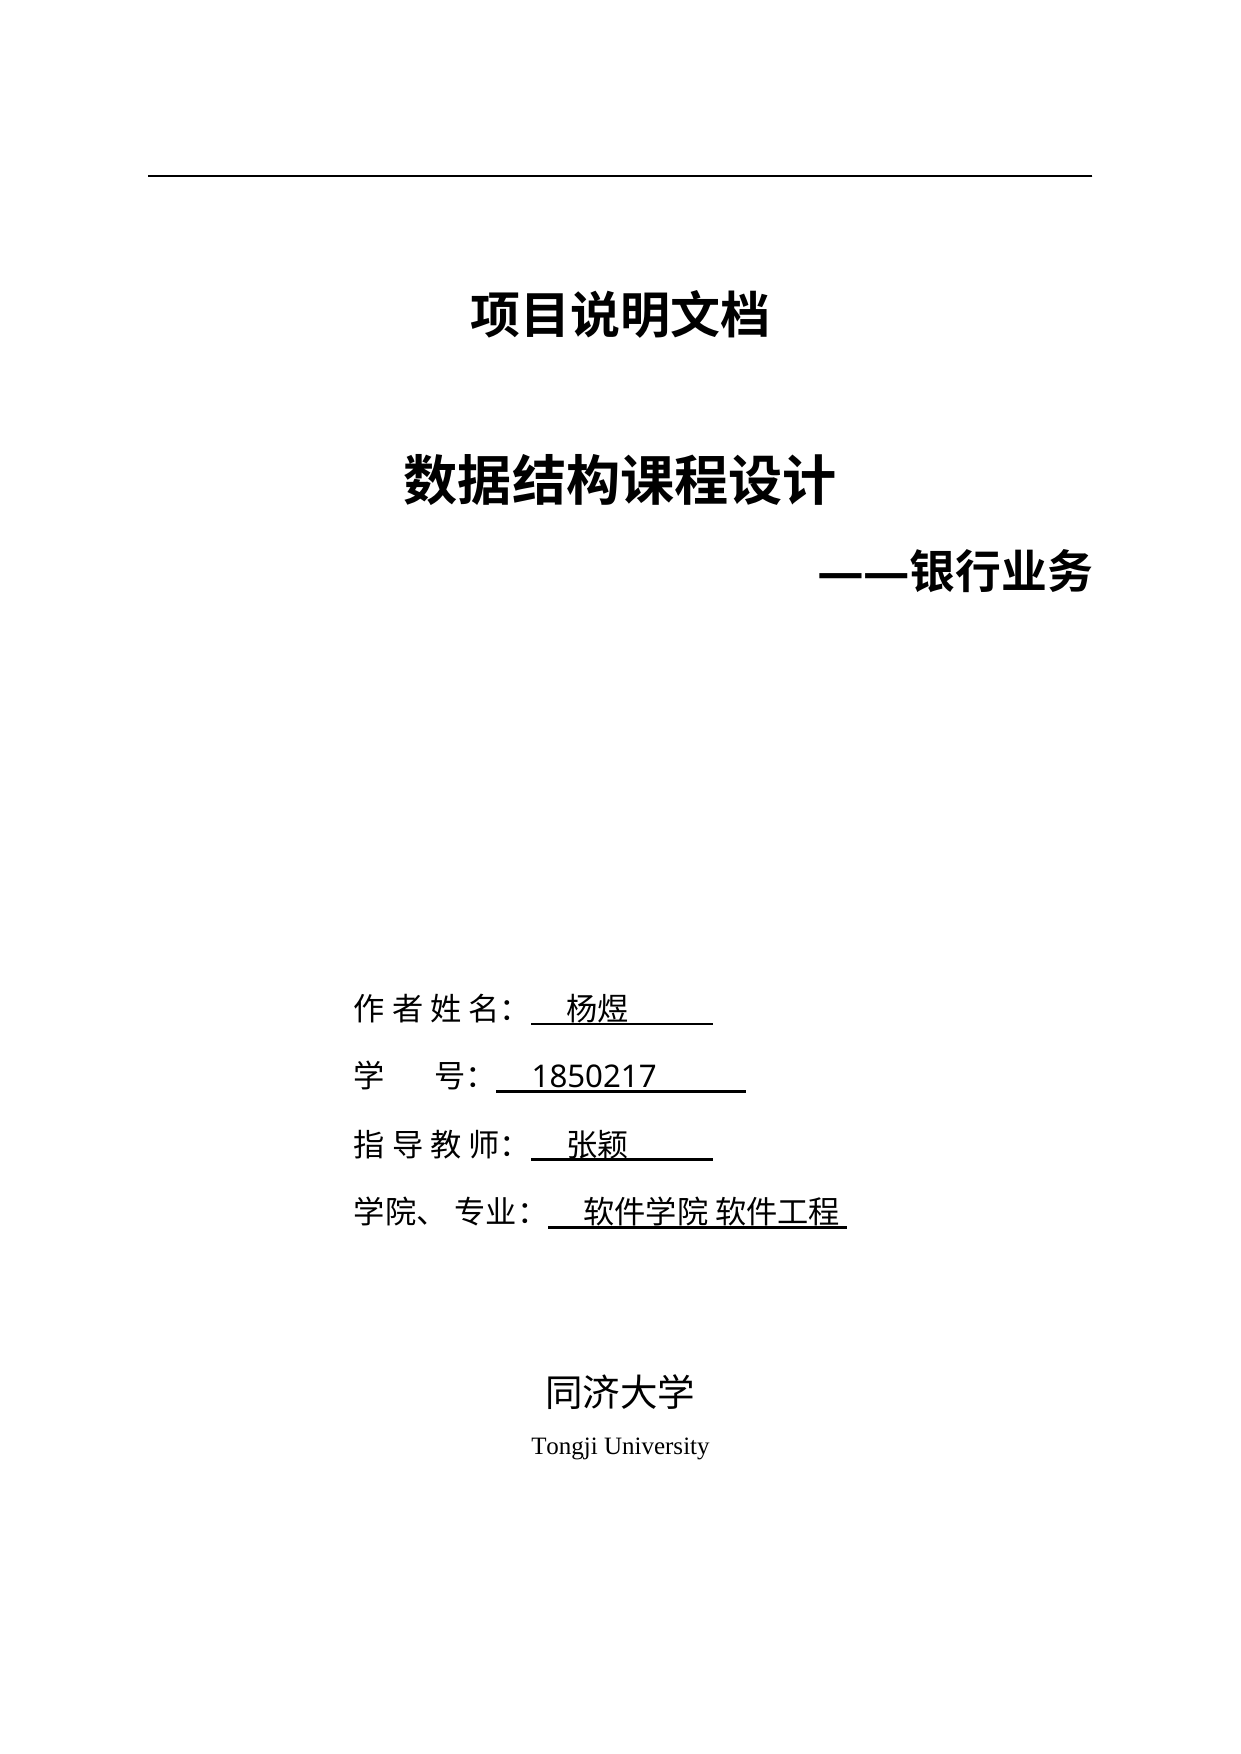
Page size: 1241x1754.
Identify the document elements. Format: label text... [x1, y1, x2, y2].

text 学 号： 1850217 [148, 1052, 1092, 1097]
text 作 者 姓 名： 杨煜 [148, 984, 1092, 1029]
text 同济大学 [148, 1363, 1092, 1417]
text 指 导 教 师： 张颖 [148, 1120, 1092, 1165]
text 数据结构课程设计 [148, 437, 1092, 516]
text 学院、 专业： 软件学院 软件工程 [148, 1188, 1092, 1233]
text Tongji University [148, 1431, 1092, 1460]
text ——银行业务 [148, 535, 1092, 602]
text 项目说明文档 [148, 275, 1092, 347]
